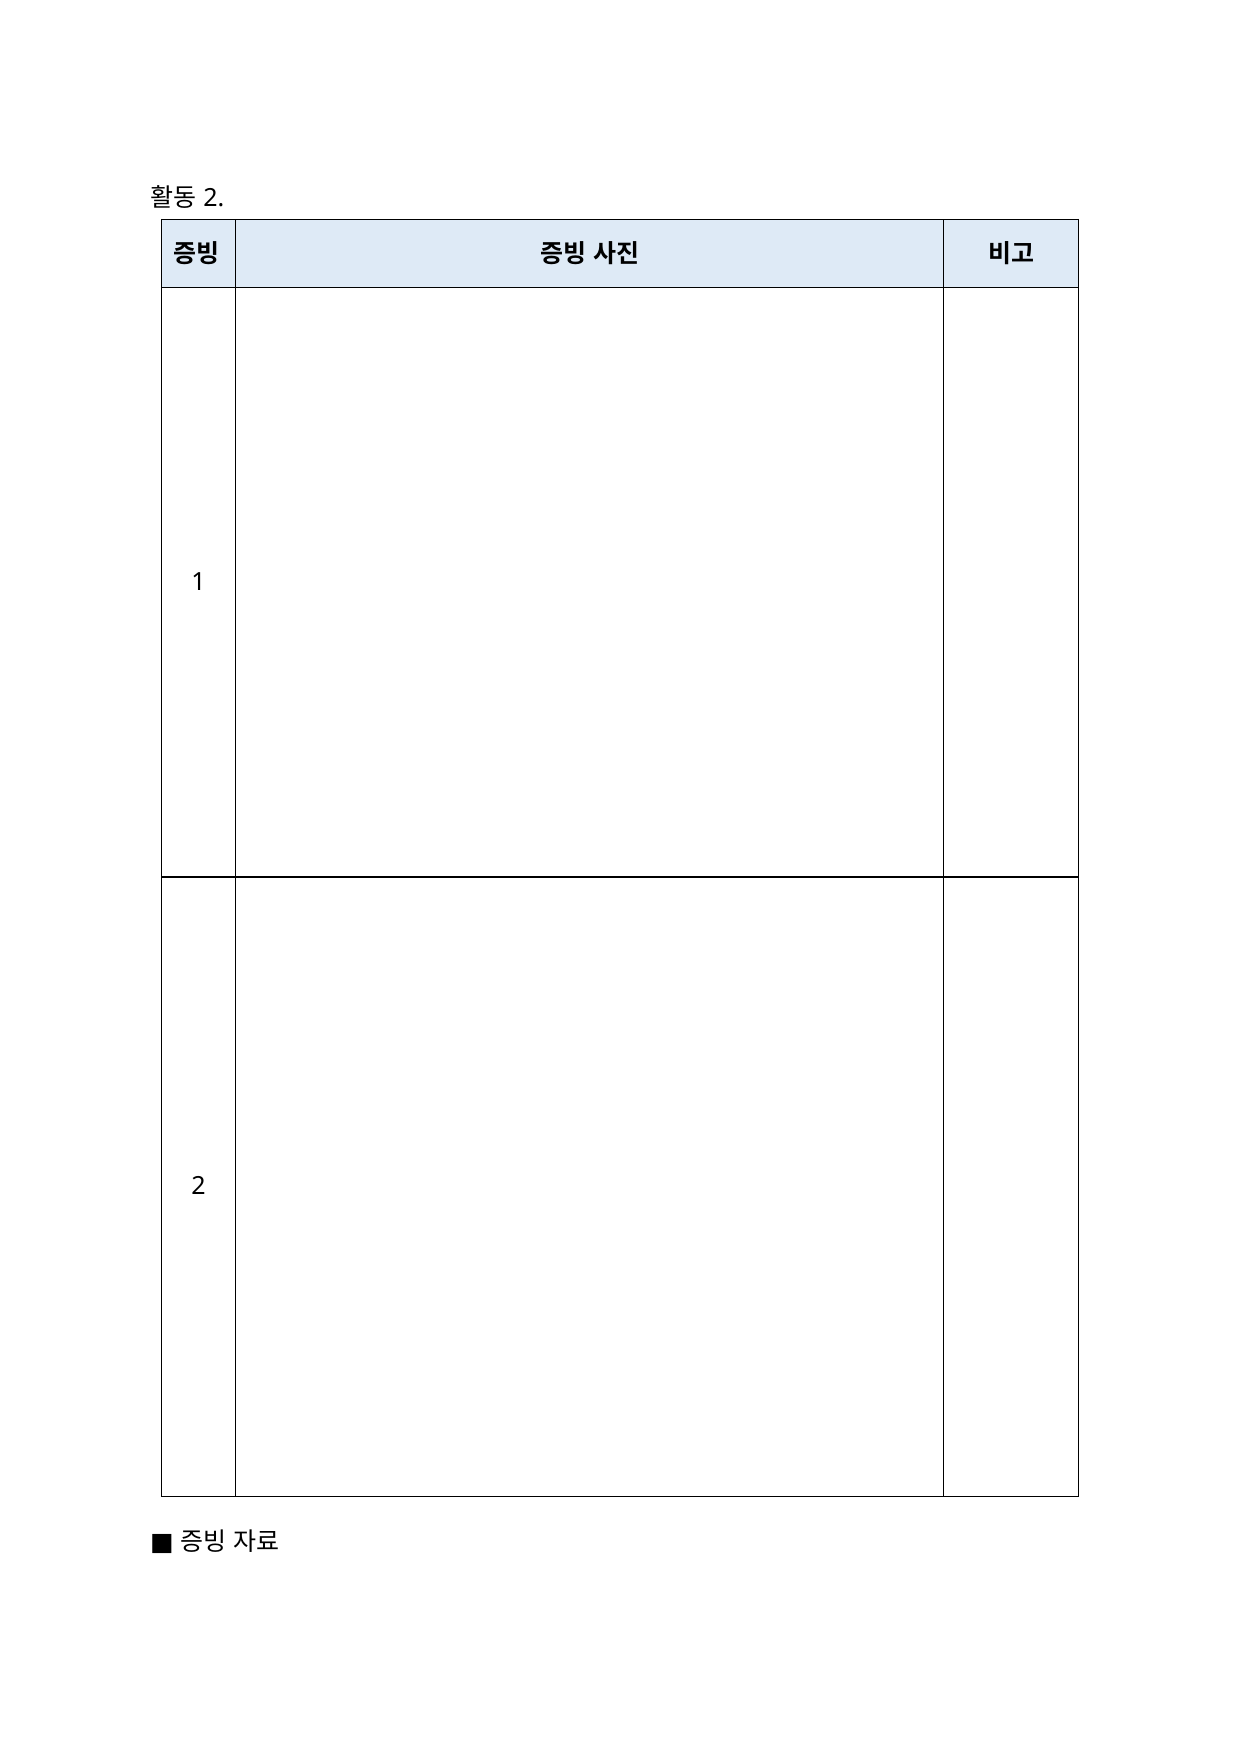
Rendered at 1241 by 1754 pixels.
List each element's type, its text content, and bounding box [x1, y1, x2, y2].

table_cell [236, 878, 943, 1496]
table_cell 2 [162, 878, 235, 1496]
text ■ 증빙 자료 [150, 1522, 1090, 1558]
table_cell [944, 288, 1078, 876]
text 활동 2. [150, 177, 1090, 213]
table_header 증빙 사진 [236, 220, 943, 287]
table_header 증빙 [162, 220, 235, 287]
table_cell [944, 878, 1078, 1496]
table_header 비고 [944, 220, 1078, 287]
table_cell 1 [162, 288, 235, 876]
table_cell [236, 288, 943, 876]
